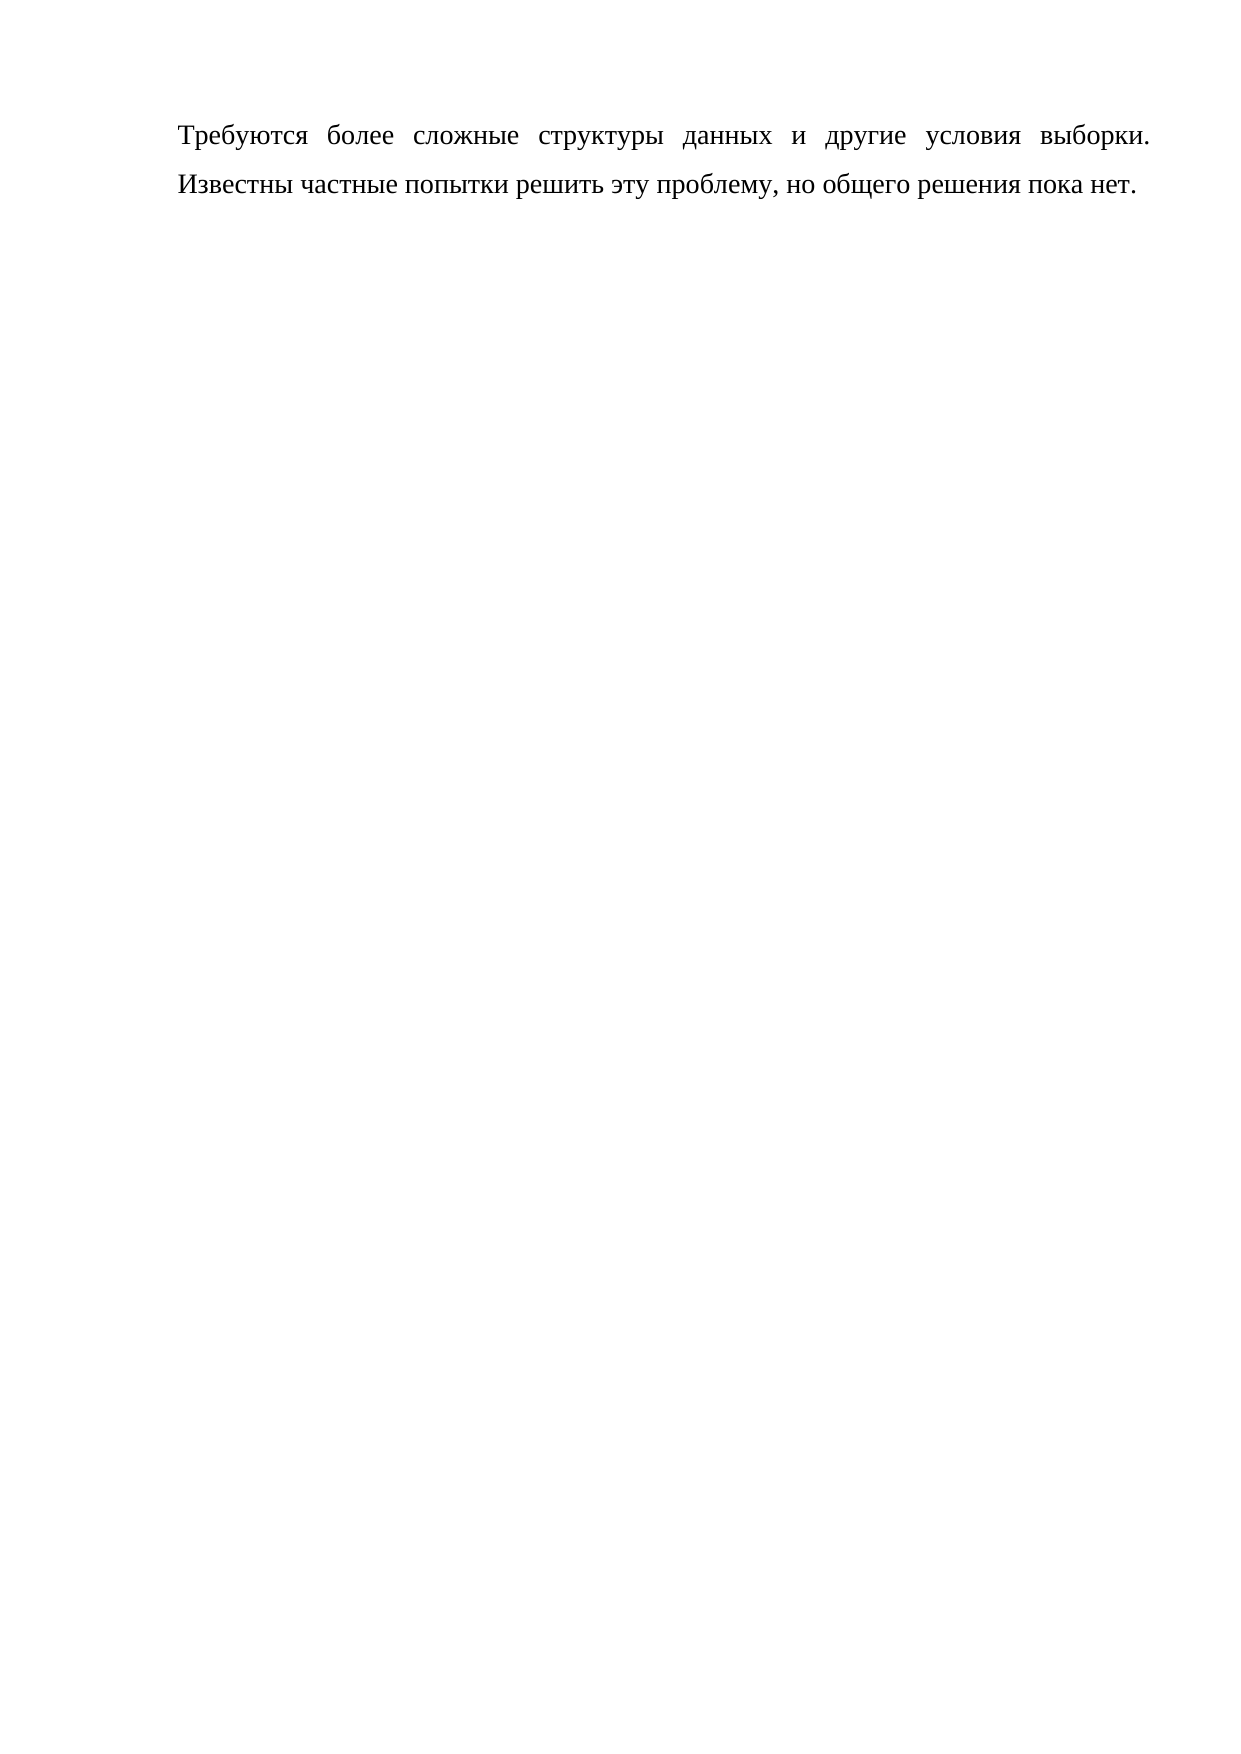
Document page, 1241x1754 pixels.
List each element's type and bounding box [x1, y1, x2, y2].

text [177, 118, 1152, 199]
